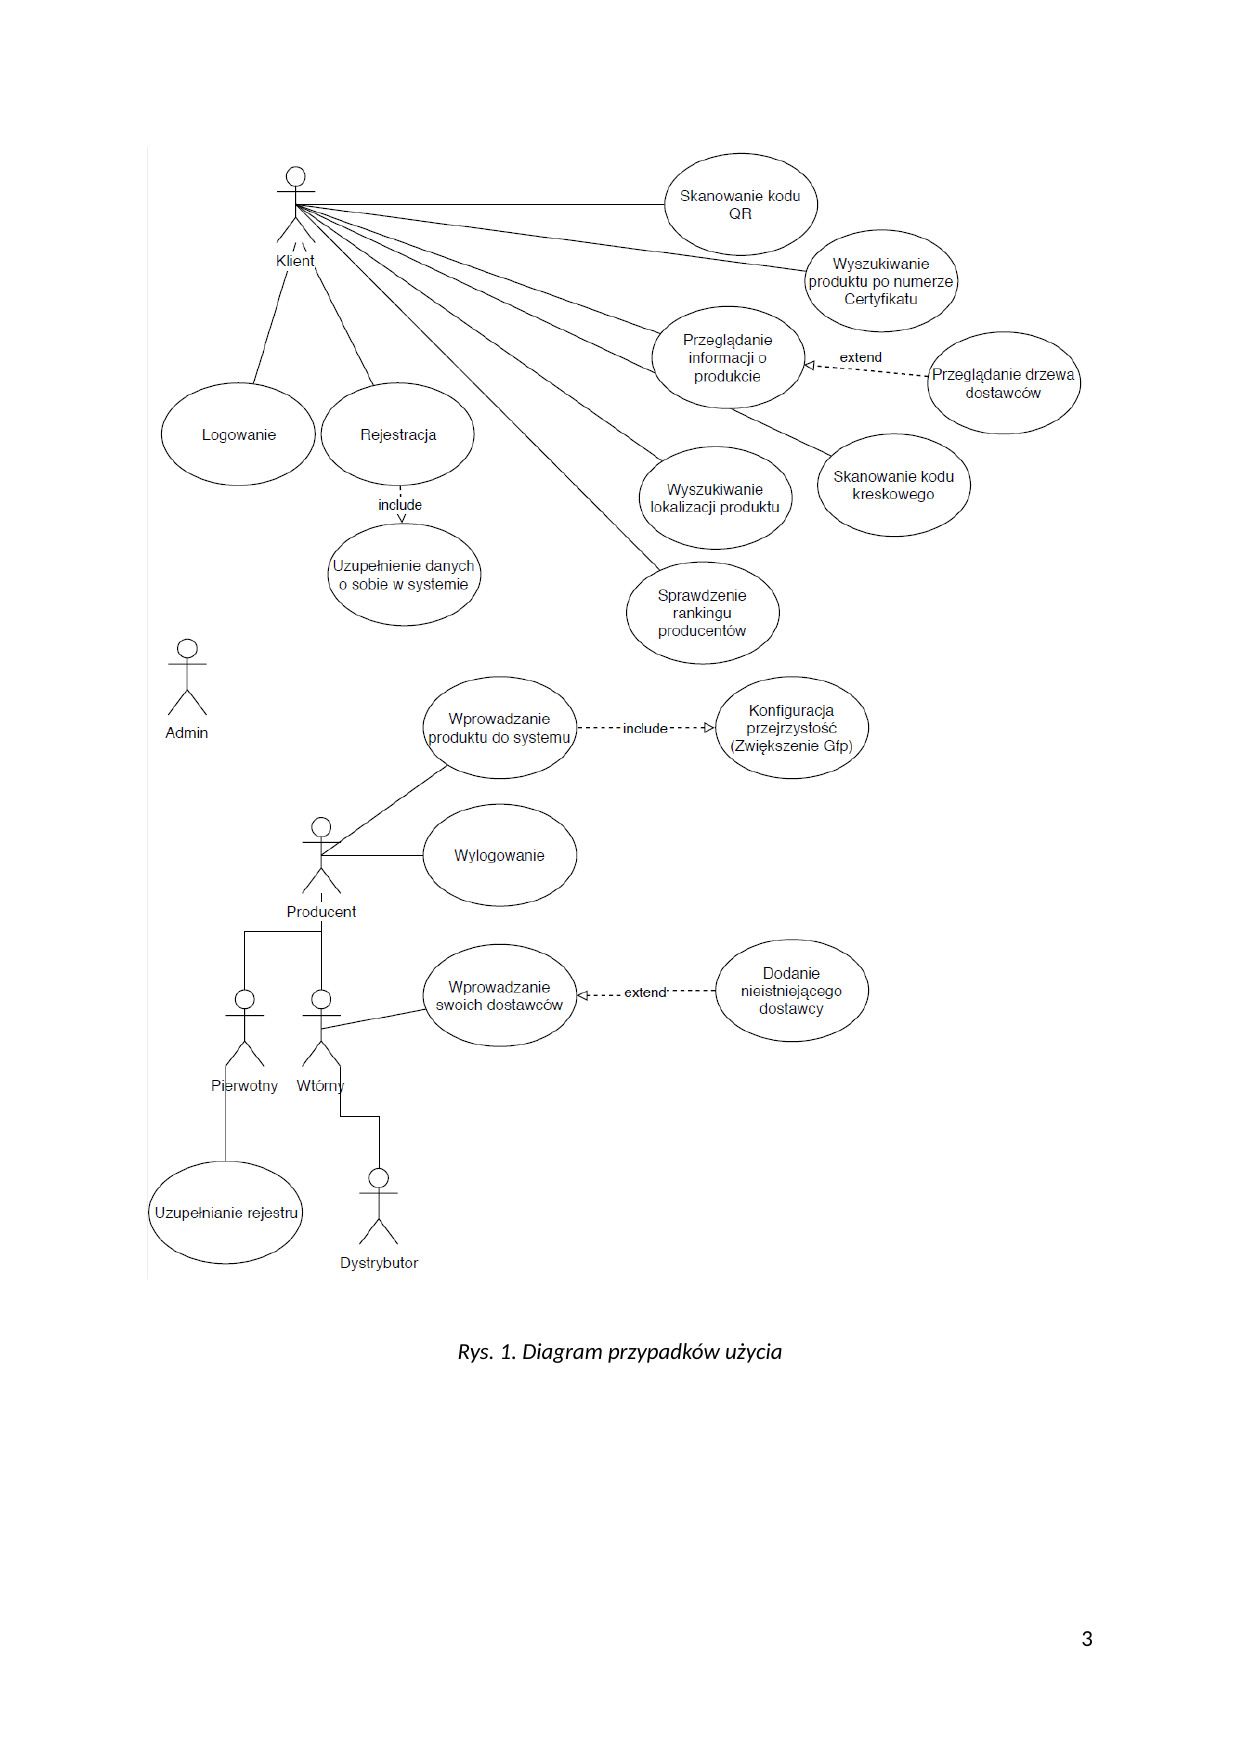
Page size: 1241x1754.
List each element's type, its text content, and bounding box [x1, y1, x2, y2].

text Rys. 1. Diagram przypadków użycia [148, 1337, 1093, 1365]
picture [147, 147, 1164, 1279]
